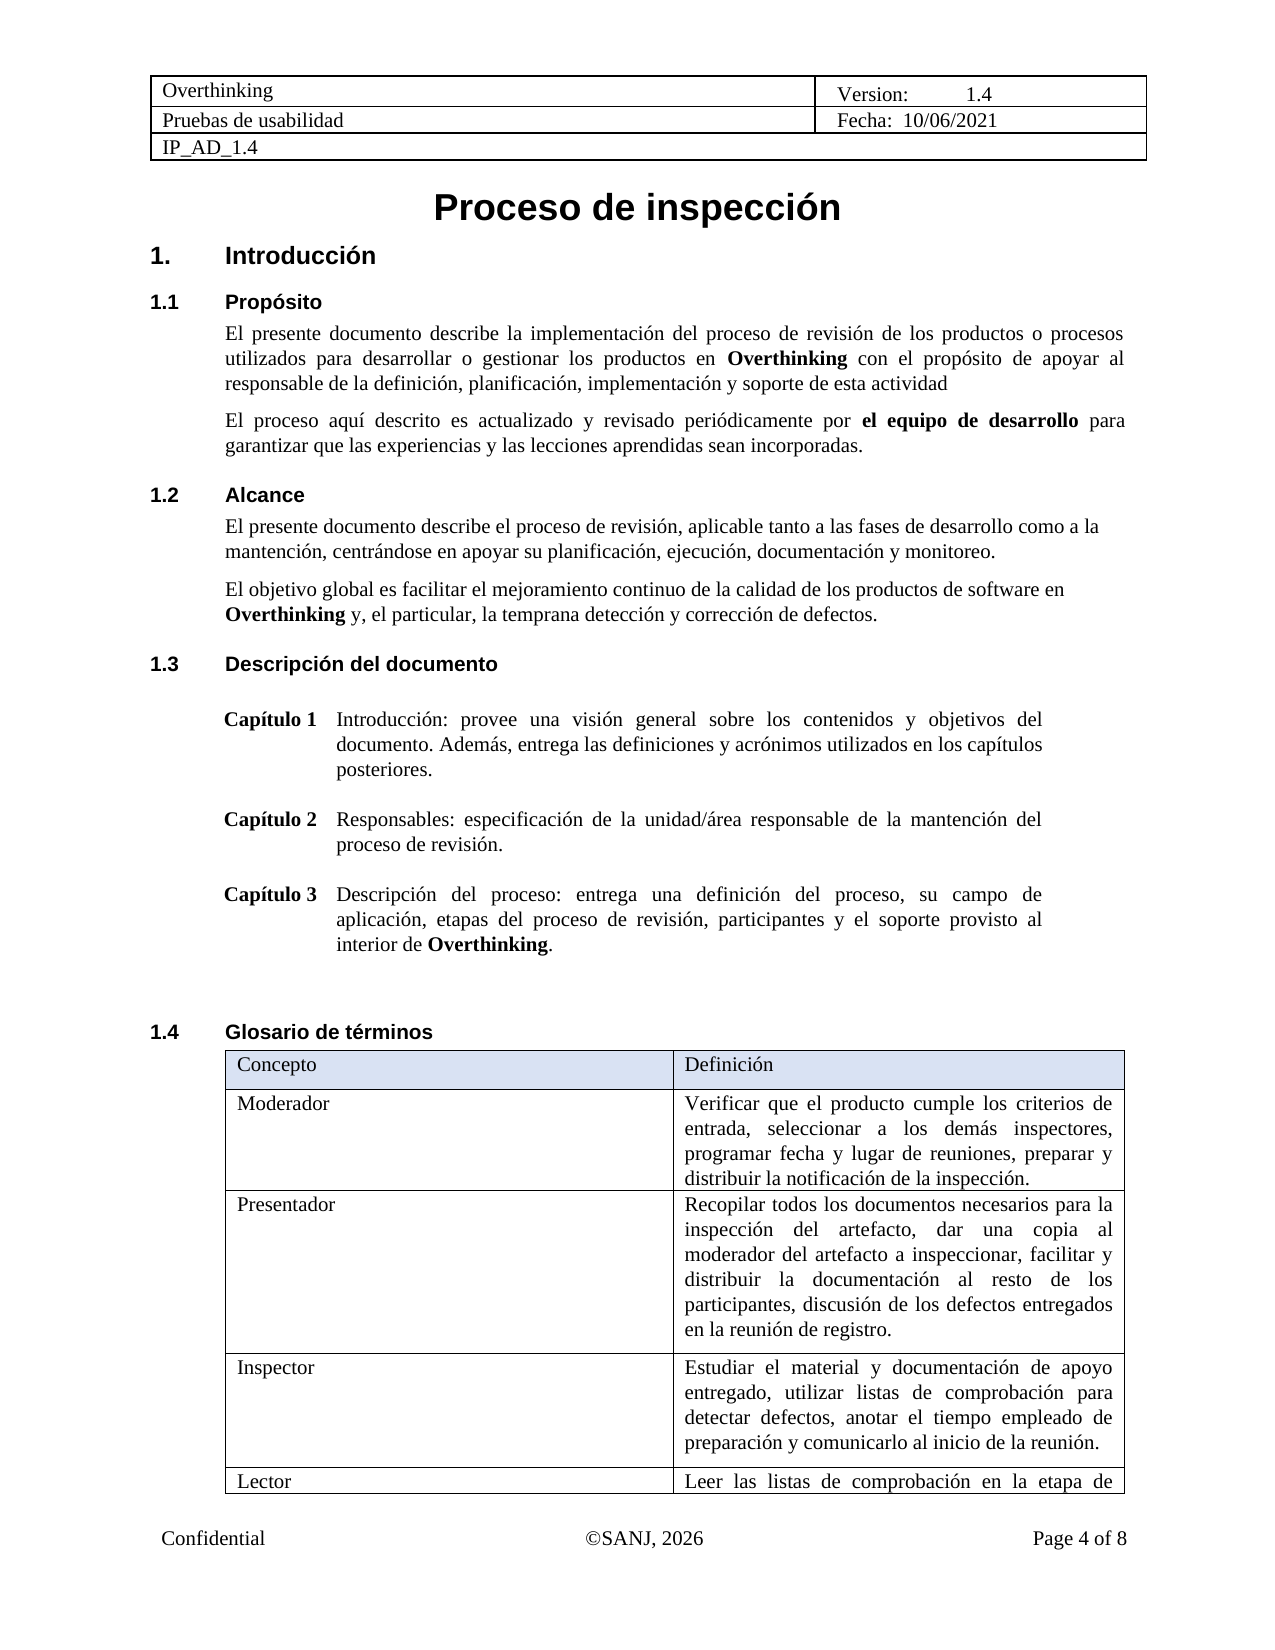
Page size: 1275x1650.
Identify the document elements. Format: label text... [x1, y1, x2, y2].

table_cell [674, 1468, 1124, 1493]
text El presente documento describe el proceso de revisión, aplicable tanto a las fases de desarrollo como a la mantención, centrándose en apoyar su planificación, ejecución, documentación y monitoreo. [225, 513, 1125, 563]
table_cell Lector [226, 1468, 673, 1493]
table_cell Responsables: especificación de la unidad/área responsable de la mantención del proceso de revisión. [329, 806, 1051, 881]
table_header Introducción: provee una visión general sobre los contenidos y objetivos del documento. Además, entrega las definiciones y acrónimos utilizados en los capítulos posteriores. [329, 706, 1051, 806]
subtitle Alcance [150, 482, 1125, 507]
table_header Capítulo 1 [216, 706, 329, 806]
subtitle Propósito [150, 288, 1125, 313]
table_cell Capítulo 3 [216, 881, 329, 981]
text El presente documento describe la implementación del proceso de revisión de los productos o procesos utilizados para desarrollar o gestionar los productos en Overthinking con el propósito de apoyar al responsable de la definición, planificación, implementación y soporte de esta actividad [225, 320, 1125, 395]
table_header Definición [674, 1051, 1124, 1089]
table_cell Estudiar el material y documentación de apoyo entregado, utilizar listas de comprobación para detectar defectos, anotar el tiempo empleado de preparación y comunicarlo al inicio de la reunión. [674, 1354, 1124, 1467]
table_cell Moderador [226, 1090, 673, 1190]
subtitle Descripción del documento [150, 651, 1125, 676]
table_cell Verificar que el producto cumple los criterios de entrada, seleccionar a los demás inspectores, programar fecha y lugar de reuniones, preparar y distribuir la notificación de la inspección. [674, 1090, 1124, 1190]
subtitle Introducción [150, 241, 1125, 270]
title Proceso de inspección [150, 185, 1125, 228]
table_header Concepto [226, 1051, 673, 1089]
table_cell Descripción del proceso: entrega una definición del proceso, su campo de aplicación, etapas del proceso de revisión, participantes y el soporte provisto al interior de Overthinking. [329, 881, 1051, 981]
text El proceso aquí descrito es actualizado y revisado periódicamente por el equipo de desarrollo para garantizar que las experiencias y las lecciones aprendidas sean incorporadas. [225, 407, 1125, 457]
subtitle Glosario de términos [150, 1019, 1125, 1044]
text El objetivo global es facilitar el mejoramiento continuo de la calidad de los productos de software en Overthinking y, el particular, la temprana detección y corrección de defectos. [225, 576, 1125, 626]
table_cell Presentador [226, 1191, 673, 1353]
table_cell Inspector [226, 1354, 673, 1467]
table_cell Recopilar todos los documentos necesarios para la inspección del artefacto, dar una copia al moderador del artefacto a inspeccionar, facilitar y distribuir la documentación al resto de los participantes, discusión de los defectos entregados en la reunión de registro. [674, 1191, 1124, 1353]
table_cell Capítulo 2 [216, 806, 329, 881]
